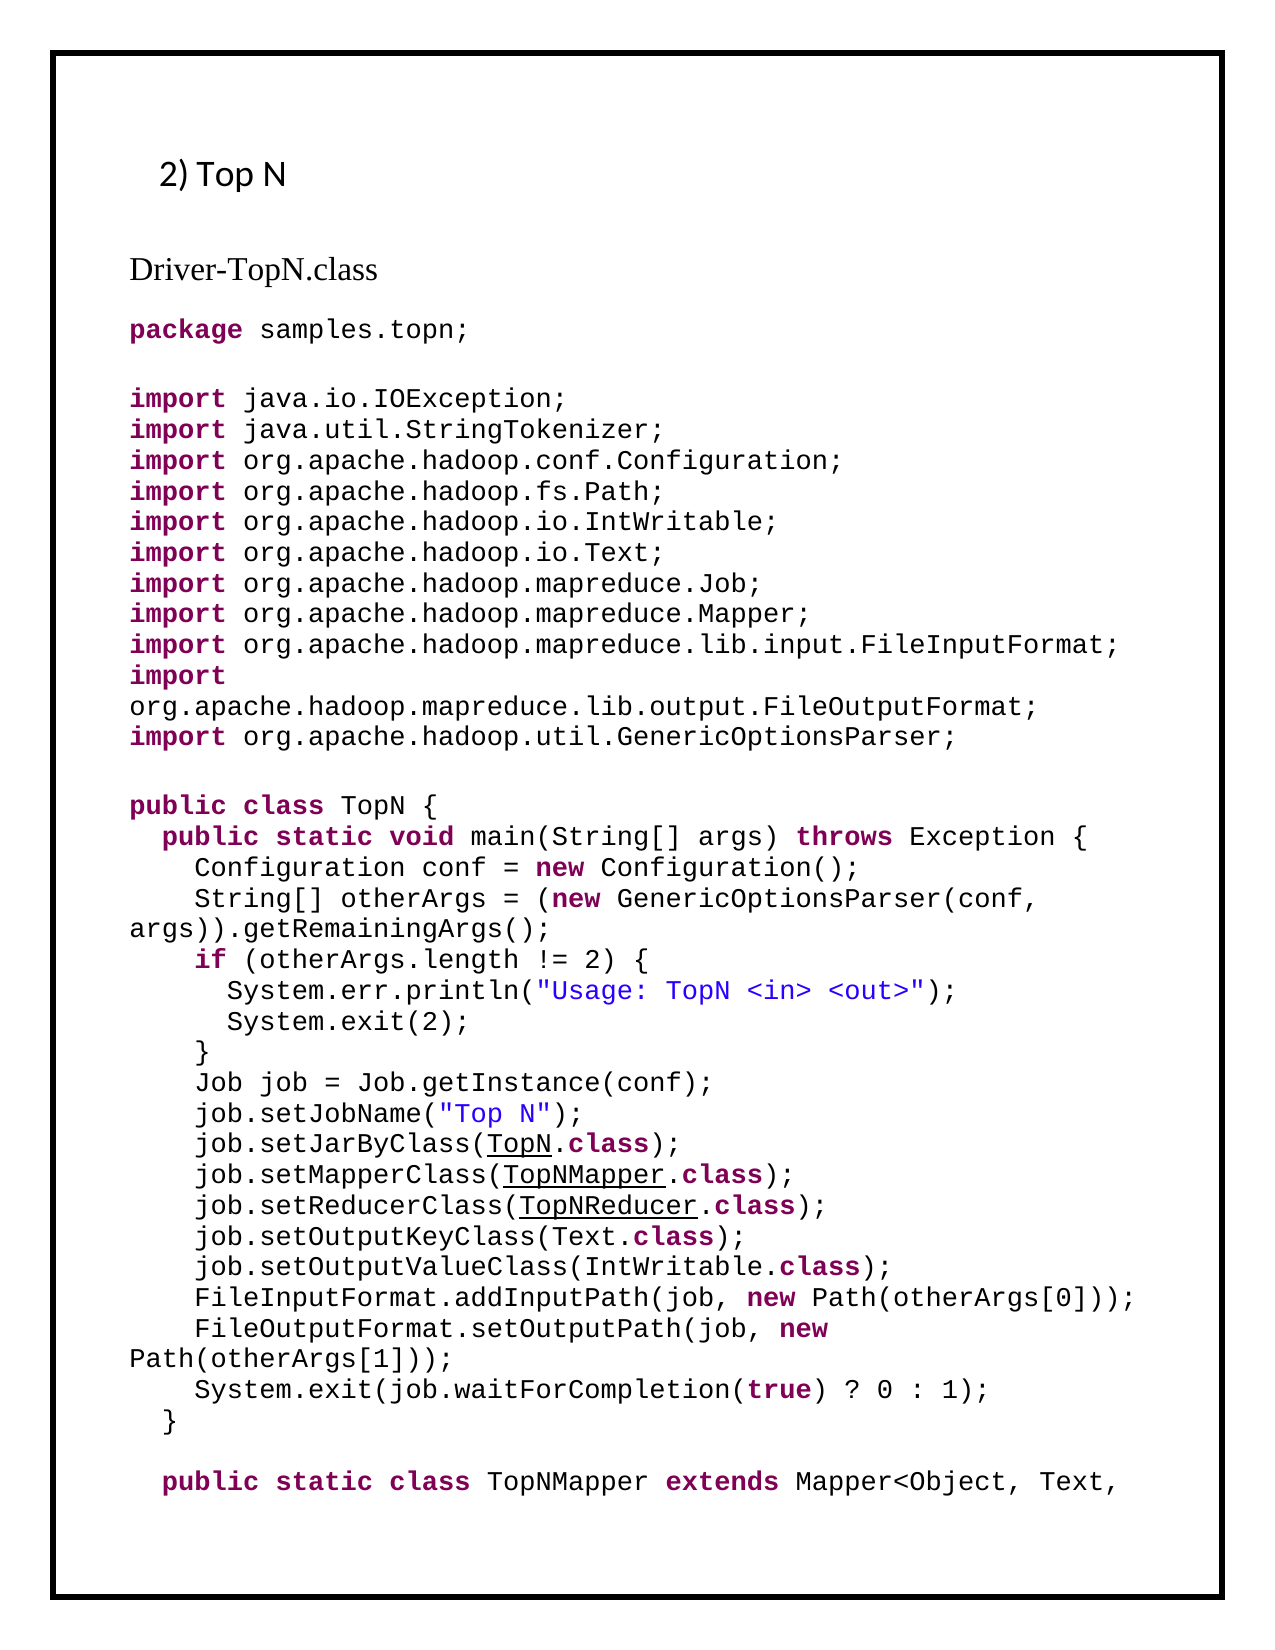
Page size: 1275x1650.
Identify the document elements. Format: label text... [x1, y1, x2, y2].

text Driver-TopN.class [129, 249, 1137, 287]
list Top N [159, 150, 1044, 196]
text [129, 316, 1137, 1499]
